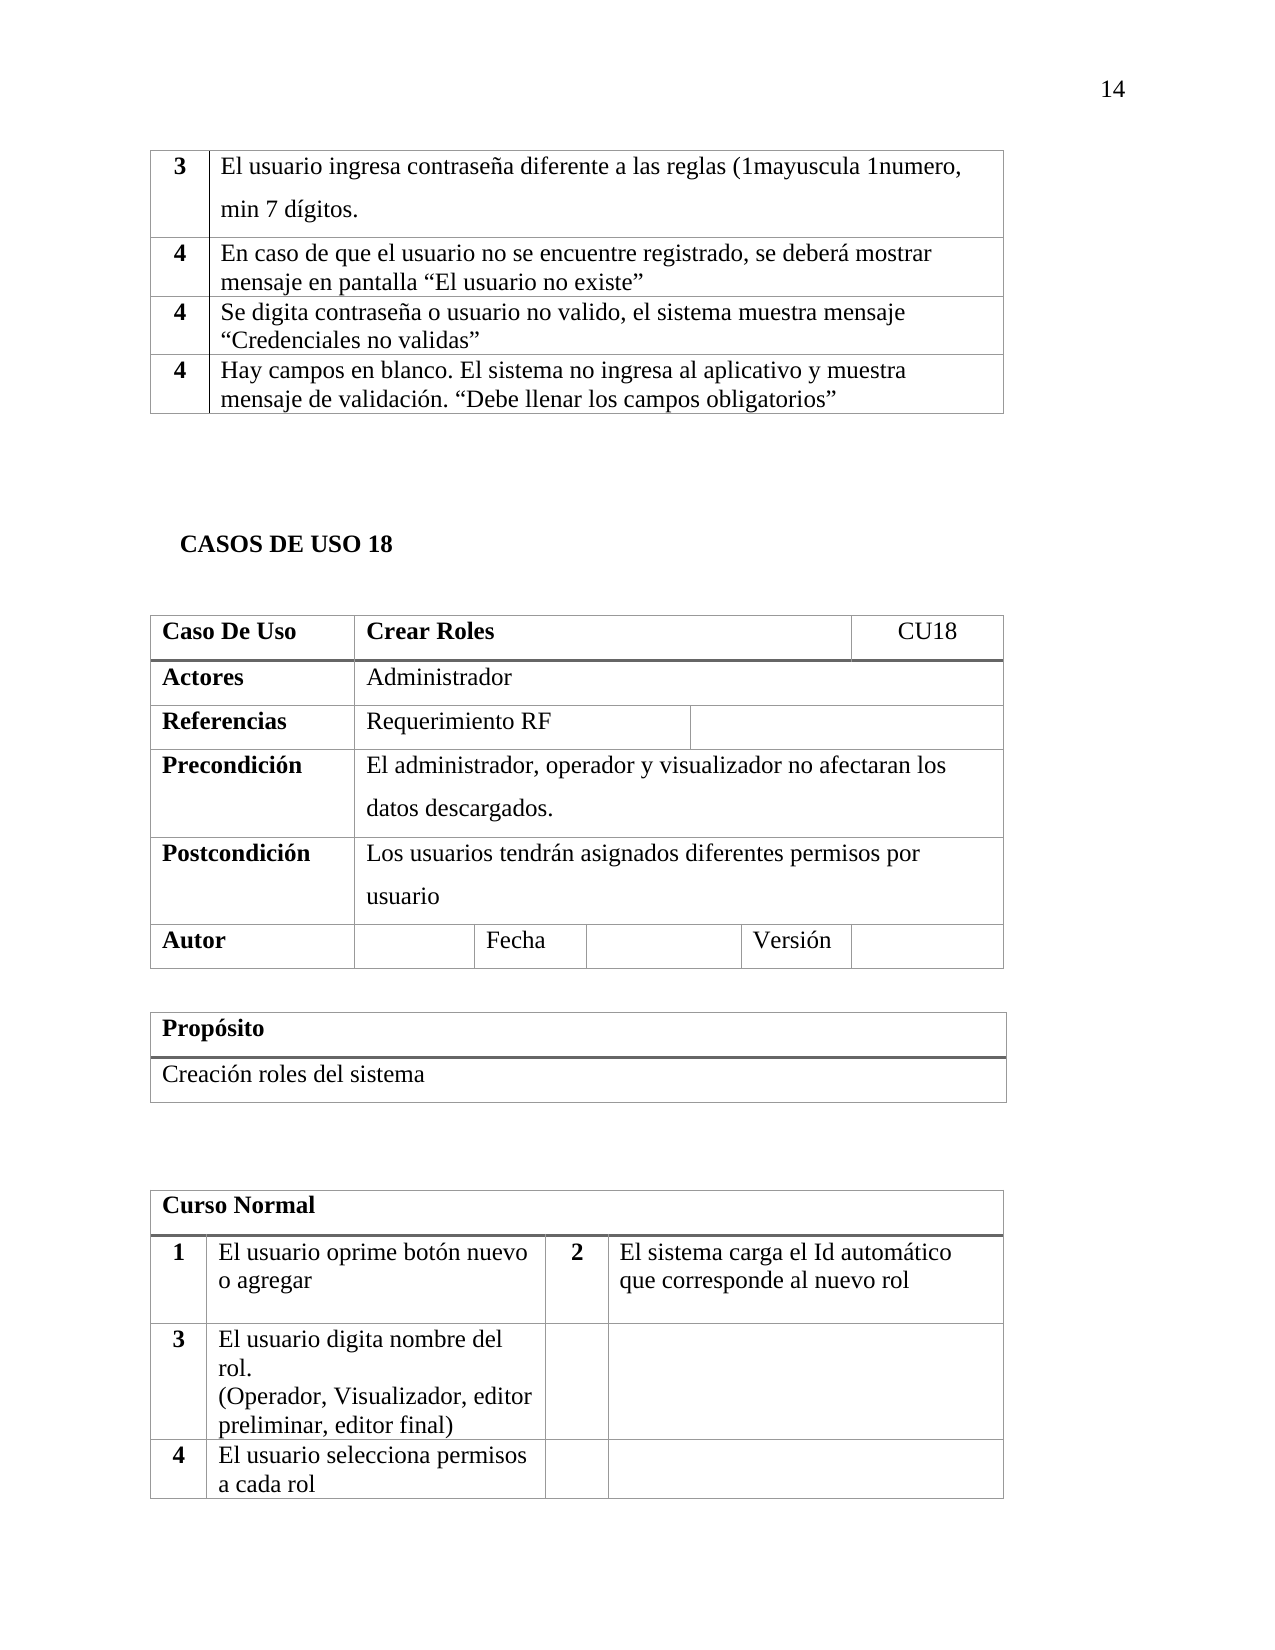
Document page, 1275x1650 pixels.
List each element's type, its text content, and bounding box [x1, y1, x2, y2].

table_cell [355, 925, 474, 968]
table_cell Fecha [475, 925, 586, 968]
table_header Propósito [151, 1013, 1006, 1056]
table_cell Los usuarios tendrán asignados diferentes permisos por usuario [355, 838, 1003, 924]
table_cell El usuario digita nombre del rol. (Operador, Visualizador, editor preliminar, editor final) [207, 1324, 545, 1439]
table_header Caso De Uso [151, 616, 354, 659]
table_cell 4 [151, 238, 209, 296]
table_cell Actores [151, 662, 354, 705]
table_cell Versión [742, 925, 851, 968]
table_header Curso Normal [151, 1191, 1003, 1233]
table_cell Referencias [151, 706, 354, 749]
table_cell Precondición [151, 750, 354, 837]
table_cell El administrador, operador y visualizador no afectaran los datos descargados. [355, 750, 1003, 837]
table_cell [691, 706, 1003, 749]
table_cell [587, 925, 741, 968]
table_cell Autor [151, 925, 354, 968]
table_header CU18 [852, 616, 1003, 659]
table_cell 2 [546, 1237, 608, 1323]
table_cell [546, 1324, 608, 1439]
table_cell [852, 925, 1003, 968]
table_cell 3 [151, 151, 209, 237]
table_cell 1 [151, 1237, 206, 1323]
table_cell Se digita contraseña o usuario no valido, el sistema muestra mensaje “Credenciales no validas” [210, 297, 1003, 354]
table_cell [546, 1440, 608, 1497]
table_cell Administrador [355, 662, 1003, 705]
table_cell [609, 1324, 1003, 1439]
table_cell [609, 1440, 1003, 1497]
table_cell 4 [151, 1440, 206, 1497]
table_cell El sistema carga el Id automático que corresponde al nuevo rol [609, 1237, 1003, 1323]
table_cell 3 [151, 1324, 206, 1439]
table_cell El usuario selecciona permisos a cada rol [207, 1440, 545, 1497]
table_cell El usuario ingresa contraseña diferente a las reglas (1mayuscula 1numero, min 7 dígitos. [210, 151, 1003, 237]
table_cell Hay campos en blanco. El sistema no ingresa al aplicativo y muestra mensaje de validación. “Debe llenar los campos obligatorios” [210, 355, 1003, 413]
table_header Crear Roles [355, 616, 851, 659]
table_cell En caso de que el usuario no se encuentre registrado, se deberá mostrar mensaje en pantalla “El usuario no existe” [210, 238, 1003, 296]
table_cell El usuario oprime botón nuevo o agregar [207, 1237, 545, 1323]
table_cell Requerimiento RF [355, 706, 690, 749]
text CASOS DE USO 18 [150, 529, 1125, 558]
table_cell 4 [151, 297, 209, 354]
table_cell 4 [151, 355, 209, 413]
table_cell Creación roles del sistema [151, 1059, 1006, 1102]
table_cell Postcondición [151, 838, 354, 924]
